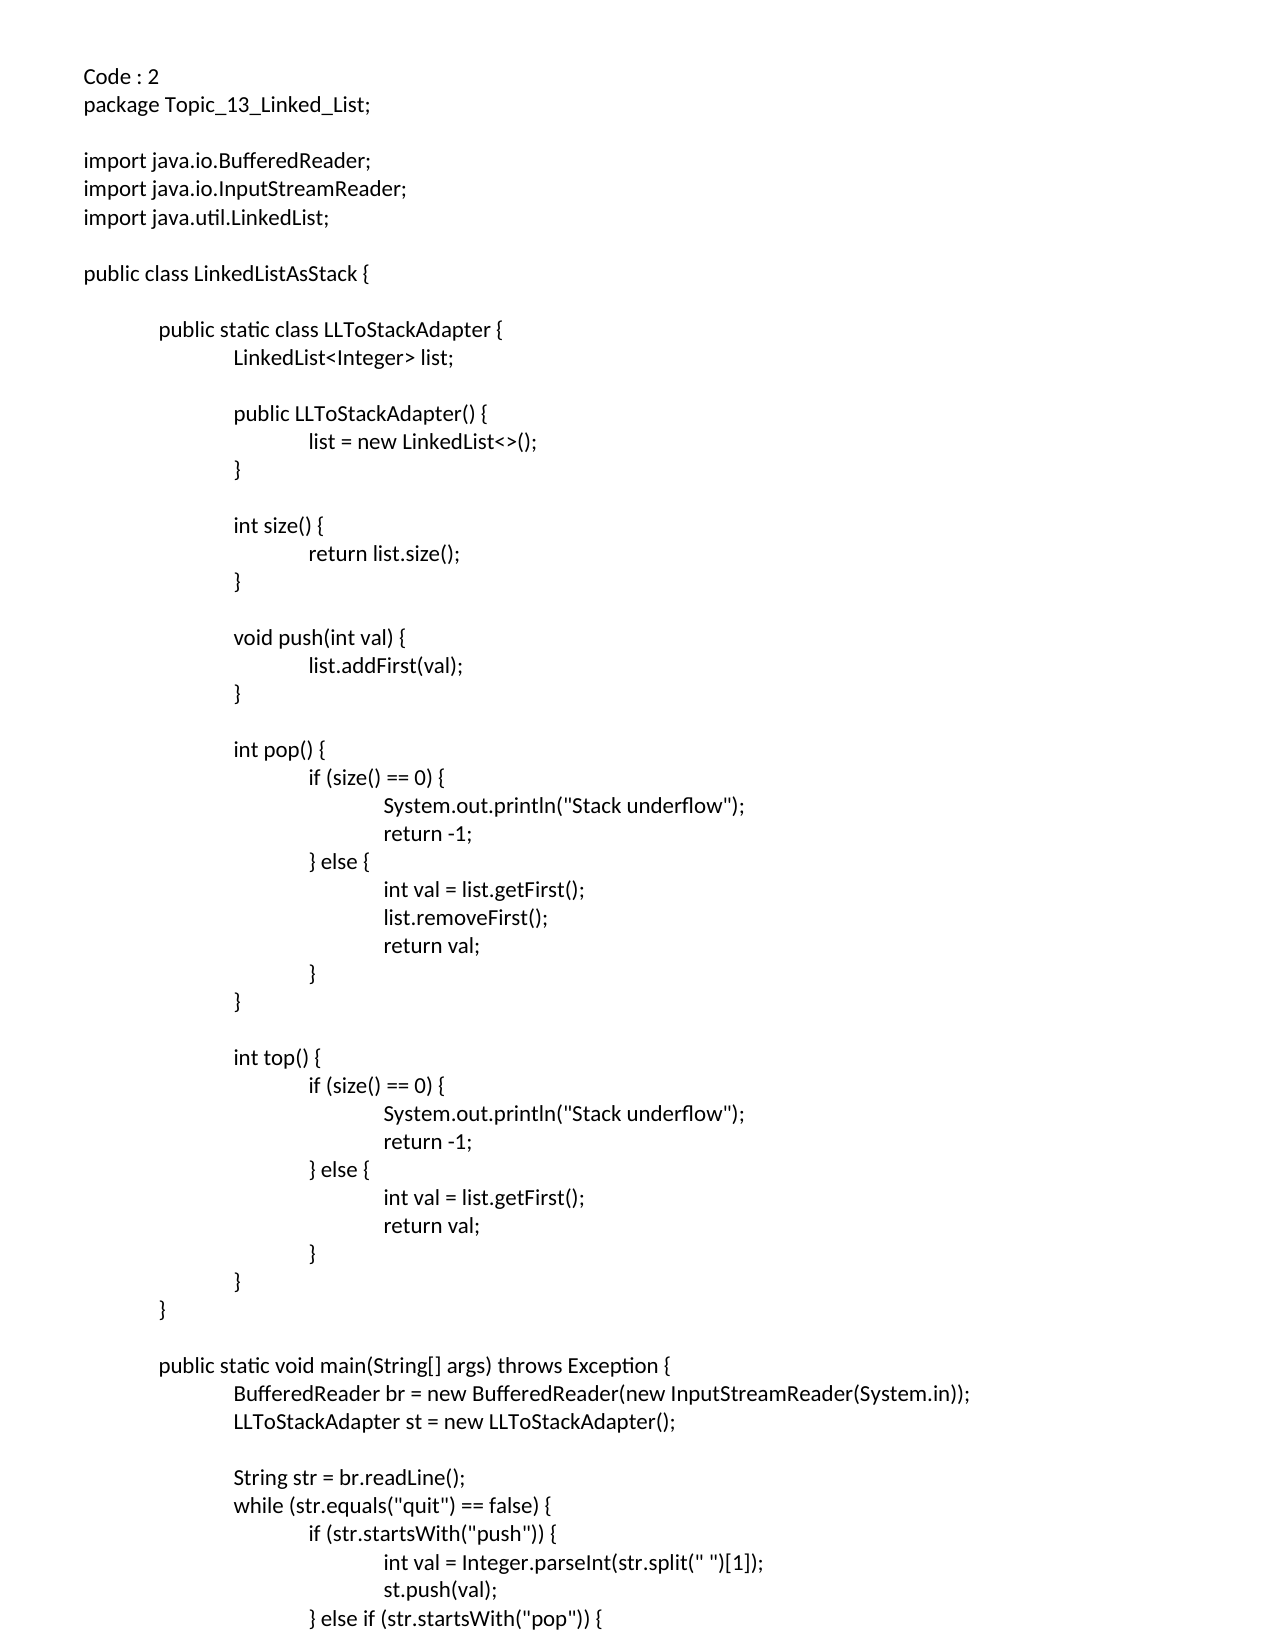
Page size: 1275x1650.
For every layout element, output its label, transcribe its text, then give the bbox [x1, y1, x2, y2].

text list.addFirst(val); [83, 651, 1254, 679]
text return val; [83, 931, 1254, 959]
text int top() { [83, 1043, 1254, 1071]
text int pop() { [83, 735, 1254, 763]
text System.out.println("Stack underflow"); [83, 1099, 1254, 1127]
text } [83, 987, 1254, 1015]
text return val; [83, 1211, 1254, 1239]
text String str = br.readLine(); [83, 1463, 1254, 1492]
text } [83, 679, 1254, 707]
text } [83, 1295, 1254, 1323]
text import java.io.BufferedReader; [83, 147, 1254, 174]
text import java.util.LinkedList; [83, 203, 1254, 231]
text if (size() == 0) { [83, 763, 1254, 791]
text if (str.startsWith("push")) { [83, 1519, 1254, 1548]
text return -1; [83, 1127, 1254, 1155]
text import java.io.InputStreamReader; [83, 174, 1254, 203]
text int val = list.getFirst(); [83, 1183, 1254, 1211]
text } else { [83, 847, 1254, 875]
text return list.size(); [83, 539, 1254, 567]
text int val = list.getFirst(); [83, 875, 1254, 903]
text } [83, 455, 1254, 483]
text } [83, 1239, 1254, 1267]
text } [83, 959, 1254, 987]
text while (str.equals("quit") == false) { [83, 1492, 1254, 1519]
text public class LinkedListAsStack { [83, 259, 1254, 287]
text LinkedList<Integer> list; [83, 343, 1254, 371]
text public static class LLToStackAdapter { [83, 315, 1254, 343]
text LLToStackAdapter st = new LLToStackAdapter(); [83, 1407, 1254, 1436]
text } [83, 1267, 1254, 1295]
text list.removeFirst(); [83, 903, 1254, 931]
text System.out.println("Stack underflow"); [83, 791, 1254, 819]
text } else { [83, 1155, 1254, 1183]
text } else if (str.startsWith("pop")) { [83, 1604, 1254, 1632]
text BufferedReader br = new BufferedReader(new InputStreamReader(System.in)); [83, 1379, 1254, 1407]
text public static void main(String[] args) throws Exception { [83, 1351, 1254, 1379]
text st.push(val); [83, 1576, 1254, 1604]
text if (size() == 0) { [83, 1071, 1254, 1099]
text void push(int val) { [83, 623, 1254, 651]
text int size() { [83, 511, 1254, 539]
text list = new LinkedList<>(); [83, 427, 1254, 455]
text public LLToStackAdapter() { [83, 399, 1254, 427]
text return -1; [83, 819, 1254, 847]
text Code : 2 package Topic_13_Linked_List; [83, 62, 1254, 118]
text } [83, 567, 1254, 595]
text int val = Integer.parseInt(str.split(" ")[1]); [83, 1548, 1254, 1576]
